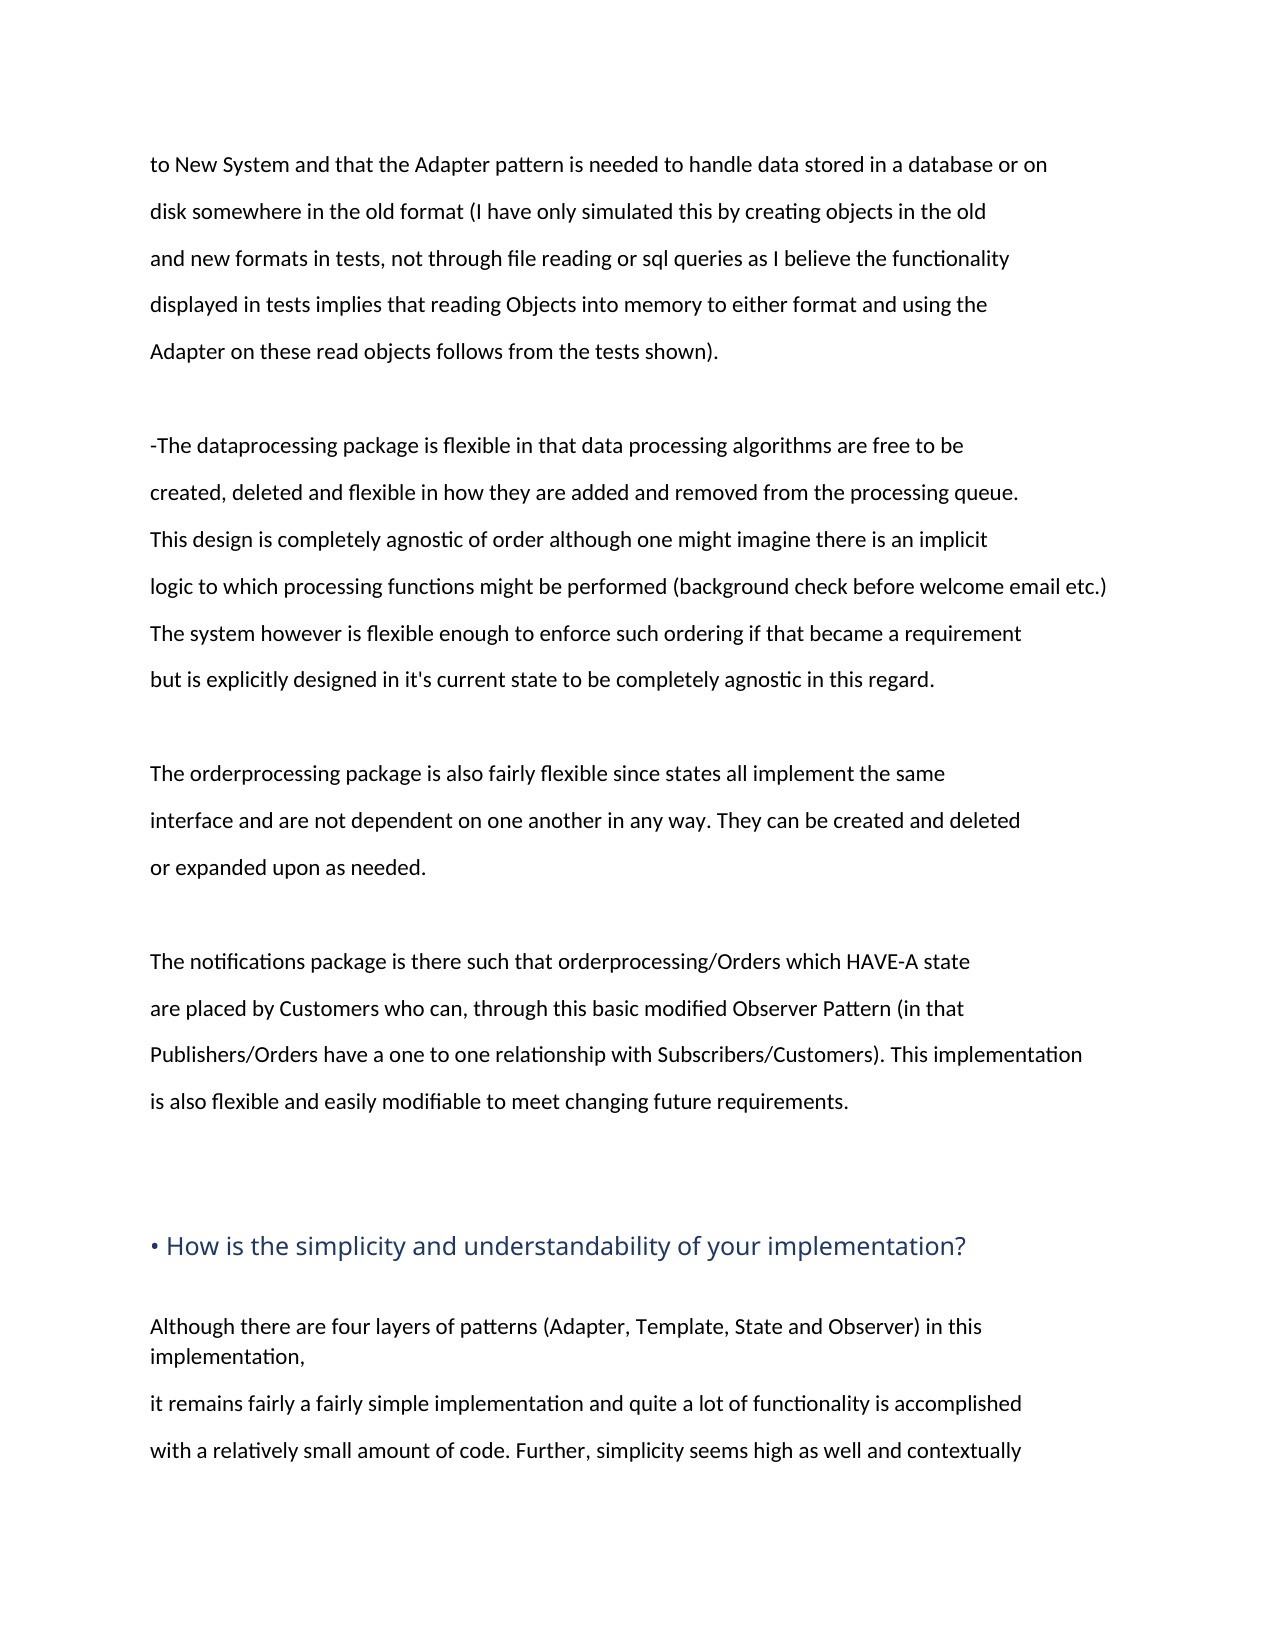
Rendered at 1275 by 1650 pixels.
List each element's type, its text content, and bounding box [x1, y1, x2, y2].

text interface and are not dependent on one another in any way. They can be created and deleted [150, 806, 1125, 834]
text -The dataprocessing package is flexible in that data processing algorithms are free to be [150, 431, 1125, 459]
text The system however is flexible enough to enforce such ordering if that became a requirement [150, 619, 1125, 647]
text logic to which processing functions might be performed (background check before welcome email etc.) [150, 572, 1125, 600]
text Publishers/Orders have a one to one relationship with Subscribers/Customers). This implementation [150, 1041, 1125, 1069]
text to New System and that the Adapter pattern is needed to handle data stored in a database or on [150, 150, 1125, 178]
text is also flexible and easily modifiable to meet changing future requirements. [150, 1087, 1125, 1116]
text and new formats in tests, not through file reading or sql queries as I believe the functionality [150, 244, 1125, 272]
text displayed in tests implies that reading Objects into memory to either format and using the [150, 291, 1125, 319]
text The orderprocessing package is also fairly flexible since states all implement the same [150, 759, 1125, 787]
subtitle • How is the simplicity and understandability of your implementation? [150, 1228, 1125, 1262]
text with a relatively small amount of code. Further, simplicity seems high as well and contextually [150, 1436, 1125, 1464]
text This design is completely agnostic of order although one might imagine there is an implicit [150, 525, 1125, 553]
text disk somewhere in the old format (I have only simulated this by creating objects in the old [150, 197, 1125, 225]
text but is explicitly designed in it's current state to be completely agnostic in this regard. [150, 666, 1125, 694]
text it remains fairly a fairly simple implementation and quite a lot of functionality is accomplished [150, 1389, 1125, 1417]
text The notifications package is there such that orderprocessing/Orders which HAVE-A state [150, 947, 1125, 975]
text created, deleted and flexible in how they are added and removed from the processing queue. [150, 478, 1125, 506]
text Adapter on these read objects follows from the tests shown). [150, 337, 1125, 366]
text Although there are four layers of patterns (Adapter, Template, State and Observer) in this implementation, [150, 1312, 1125, 1370]
text or expanded upon as needed. [150, 853, 1125, 881]
text are placed by Customers who can, through this basic modified Observer Pattern (in that [150, 994, 1125, 1022]
